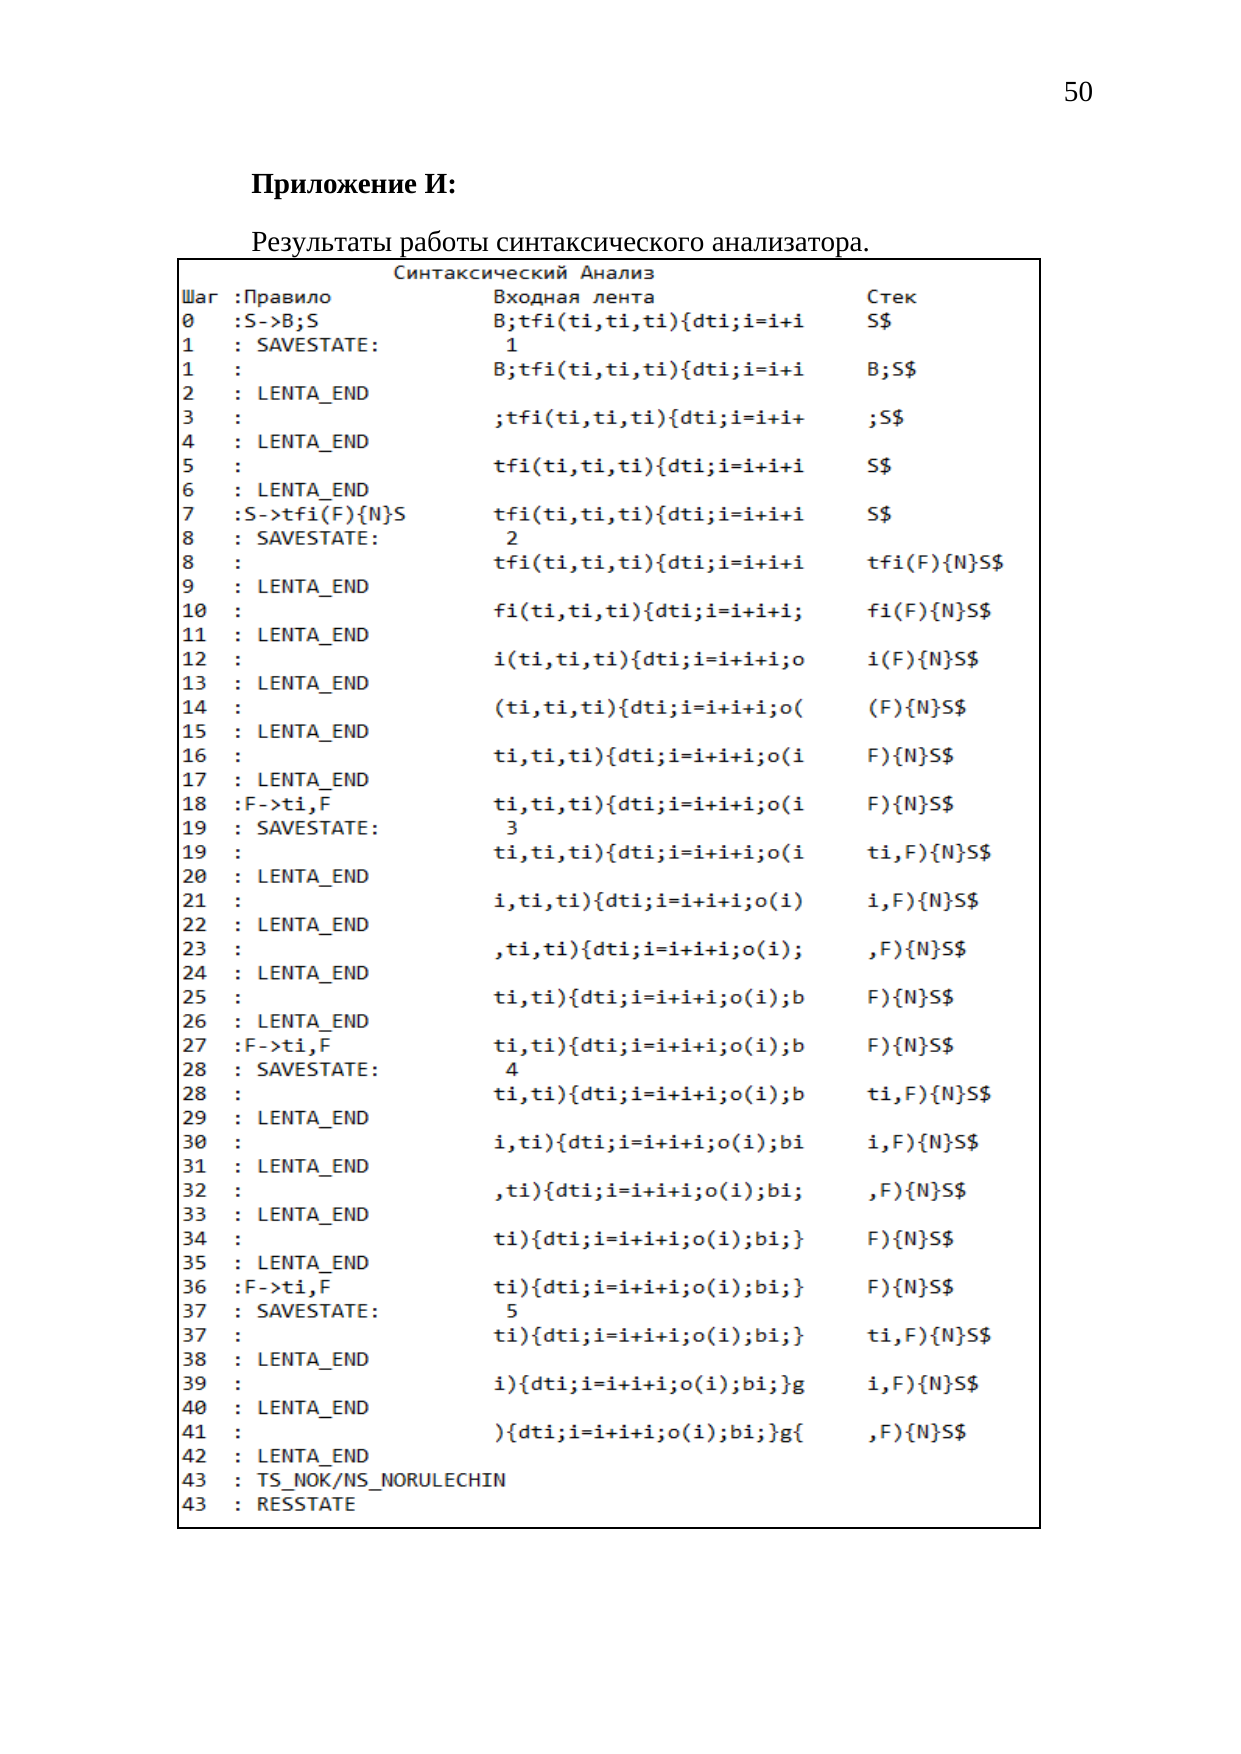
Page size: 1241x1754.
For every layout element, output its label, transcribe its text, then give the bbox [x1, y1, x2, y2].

subtitle Приложение И: [177, 166, 1093, 199]
picture [179, 260, 1039, 1527]
